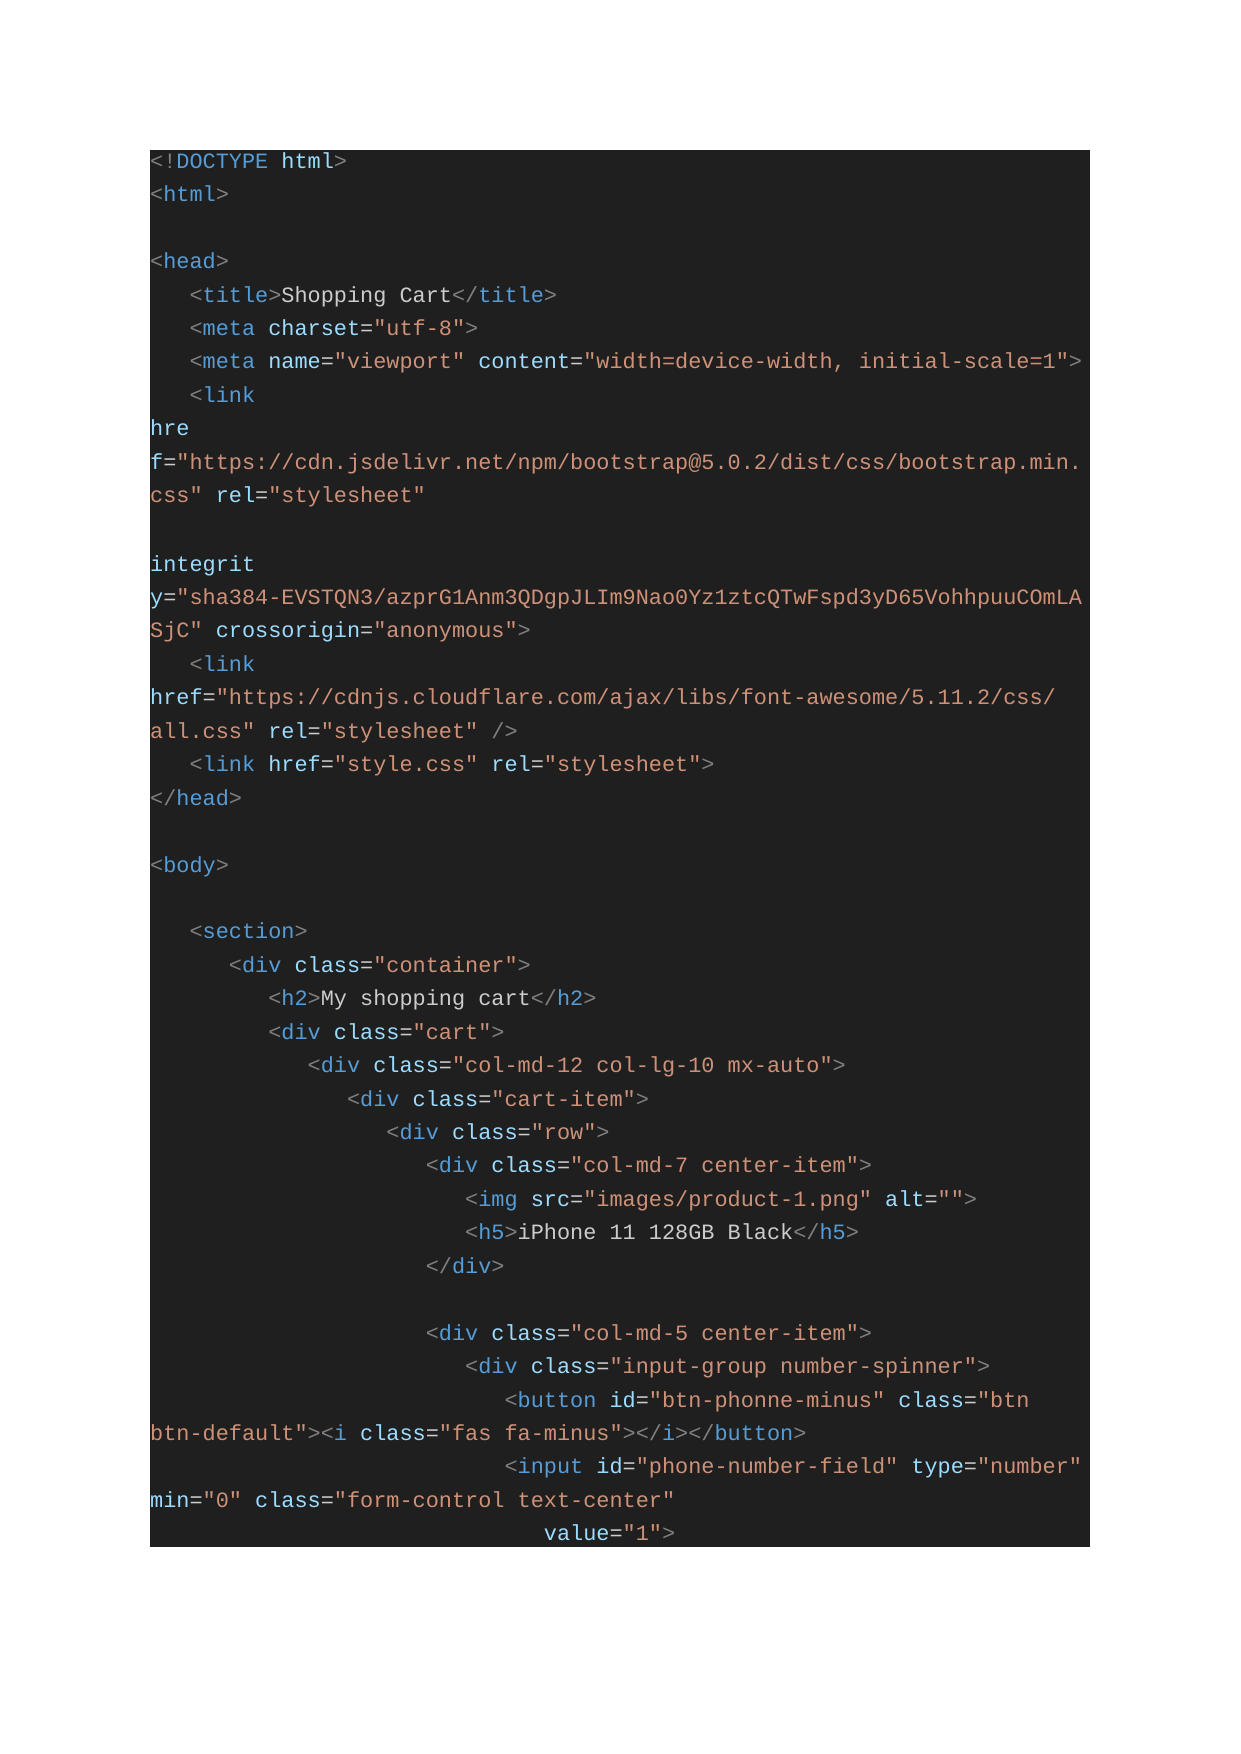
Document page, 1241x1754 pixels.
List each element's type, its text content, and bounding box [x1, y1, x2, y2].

text <img src="images/product-1.png" alt=""> [150, 1188, 1090, 1213]
text <meta name="viewport" content="width=device-width, initial-scale=1"> [150, 351, 1090, 375]
text <div class="cart-item"> [150, 1088, 1090, 1113]
text <section> [150, 921, 1090, 945]
text </div> [150, 1255, 1090, 1280]
text <link href="style.css" rel="stylesheet"> [150, 753, 1090, 778]
text <head> [150, 250, 1090, 275]
text <link href="https://cdn.jsdelivr.net/npm/bootstrap@5.0.2/dist/css/bootstrap.min.css" rel="stylesheet" [150, 384, 1090, 509]
text <div class="col-md-12 col-lg-10 mx-auto"> [150, 1054, 1090, 1079]
text <div class="col-md-5 center-item"> [150, 1322, 1090, 1347]
text <html> [150, 183, 1090, 208]
text </head> [150, 787, 1090, 812]
text value="1"> [150, 1522, 1090, 1547]
text <link href="https://cdnjs.cloudflare.com/ajax/libs/font-awesome/5.11.2/css/all.css" rel="stylesheet" /> [150, 653, 1090, 745]
text integrity="sha384-EVSTQN3/azprG1Anm3QDgpJLIm9Nao0Yz1ztcQTwFspd3yD65VohhpuuCOmLASjC" crossorigin="anonymous"> [150, 518, 1090, 644]
text <div class="col-md-7 center-item"> [150, 1155, 1090, 1179]
text <meta charset="utf-8"> [150, 317, 1090, 342]
text <div class="input-group number-spinner"> [150, 1355, 1090, 1380]
text <!DOCTYPE html> [150, 150, 1090, 175]
text <h2>My shopping cart</h2> [150, 987, 1090, 1012]
text <div class="container"> [150, 954, 1090, 979]
text <div class="row"> [150, 1121, 1090, 1146]
text <button id="btn-phonne-minus" class="btn btn-default"><i class="fas fa-minus"></i></button> [150, 1389, 1090, 1447]
text <h5>iPhone 11 128GB Black</h5> [150, 1222, 1090, 1246]
text <div class="cart"> [150, 1021, 1090, 1046]
text <input id="phone-number-field" type="number" min="0" class="form-control text-center" [150, 1456, 1090, 1514]
text <body> [150, 854, 1090, 878]
text <title>Shopping Cart</title> [150, 284, 1090, 308]
